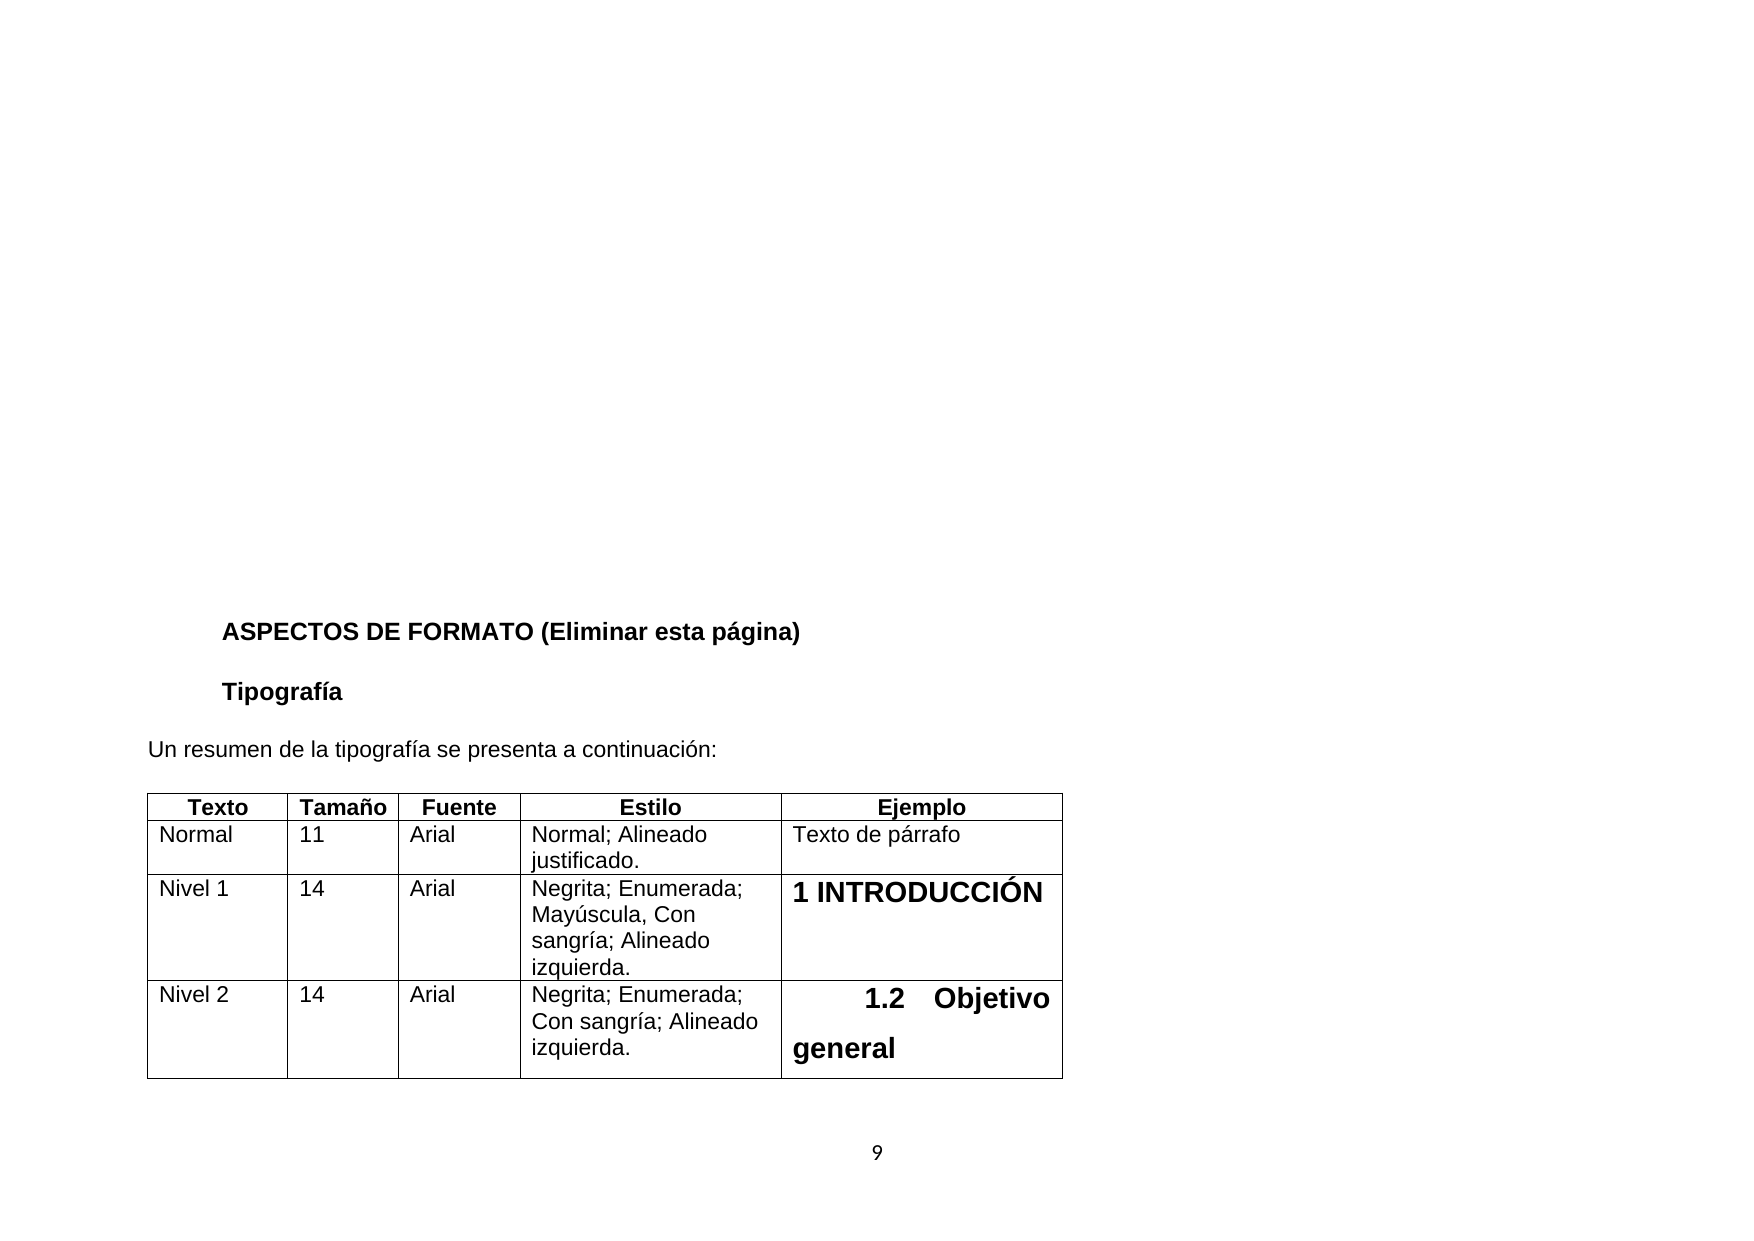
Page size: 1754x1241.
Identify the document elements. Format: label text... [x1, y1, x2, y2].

table_header Estilo [521, 794, 781, 820]
text Un resumen de la tipografía se presenta a continuación: [148, 736, 1606, 763]
table_cell Nivel 2 [148, 981, 287, 1078]
table_header Tamaño [288, 794, 398, 820]
table_cell 11 [288, 821, 398, 874]
subtitle ASPECTOS DE FORMATO (Eliminar esta página) [222, 617, 1606, 646]
table_header Texto [148, 794, 287, 820]
table_cell Negrita; Enumerada; Con sangría; Alineado izquierda. [521, 981, 781, 1078]
subtitle Tipografía [222, 677, 1606, 705]
table_cell Negrita; Enumerada; Mayúscula, Con sangría; Alineado izquierda. [521, 875, 781, 980]
table_header Fuente [399, 794, 520, 820]
table_cell 14 [288, 981, 398, 1078]
table_cell 1.2 Objetivo general [782, 981, 1062, 1078]
table_cell 1 INTRODUCCIÓN [782, 875, 1062, 980]
table_cell Arial [399, 821, 520, 874]
table_cell Normal [148, 821, 287, 874]
table_cell Normal; Alineado justificado. [521, 821, 781, 874]
table_cell Texto de párrafo [782, 821, 1062, 874]
table_cell Arial [399, 875, 520, 980]
table_cell 14 [288, 875, 398, 980]
table_cell Nivel 1 [148, 875, 287, 980]
table_header Ejemplo [782, 794, 1062, 820]
table_cell Arial [399, 981, 520, 1078]
